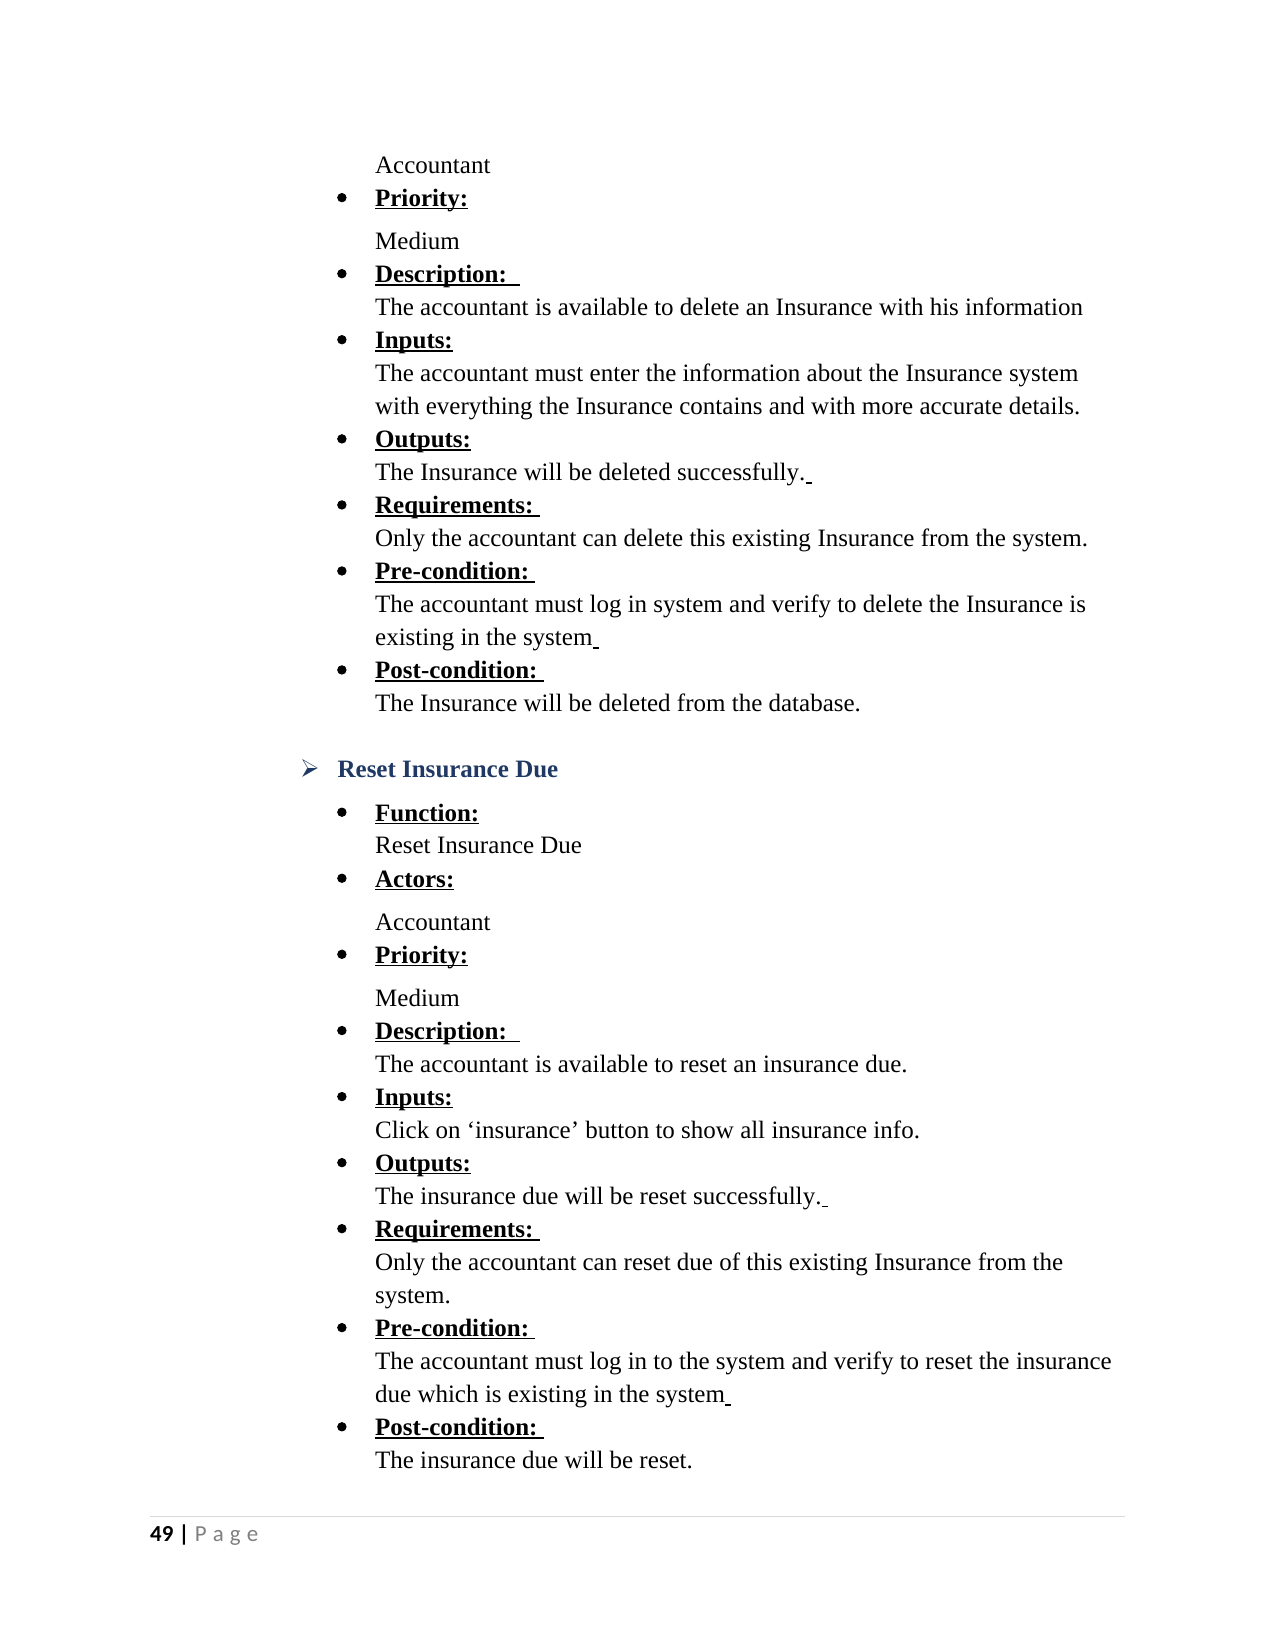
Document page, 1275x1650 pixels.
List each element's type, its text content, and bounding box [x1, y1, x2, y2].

list Description: [337, 259, 1125, 288]
list Priority: [337, 940, 1125, 968]
text Only the accountant can reset due of this existing Insurance from the system. [375, 1247, 1125, 1309]
list Outputs: [337, 424, 1125, 453]
text Accountant [300, 150, 1125, 179]
text The Insurance will be deleted successfully. [300, 457, 1125, 486]
text Reset Insurance Due [300, 754, 1125, 783]
list Post-condition: [337, 655, 1125, 684]
text Accountant [300, 907, 1125, 936]
text The Insurance will be deleted from the database. [300, 688, 1125, 717]
text The accountant is available to reset an insurance due. [300, 1049, 1125, 1078]
list Pre-condition: [337, 556, 1125, 585]
text Medium [300, 983, 1125, 1012]
text Click on ‘insurance’ button to show all insurance info. [375, 1115, 1125, 1144]
list Requirements: [337, 490, 1125, 519]
text Reset Insurance Due [300, 831, 1125, 859]
list Pre-condition: [337, 1313, 1125, 1342]
list Inputs: [337, 325, 1125, 354]
list Description: [337, 1016, 1125, 1045]
list Outputs: [337, 1148, 1125, 1177]
list Requirements: [337, 1214, 1125, 1243]
list Priority: [337, 183, 1125, 212]
list Post-condition: [337, 1412, 1125, 1441]
list Inputs: [337, 1082, 1125, 1111]
text The insurance due will be reset successfully. [300, 1181, 1125, 1210]
text Medium [300, 226, 1125, 255]
text The insurance due will be reset. [300, 1445, 1125, 1474]
text The accountant must log in to the system and verify to reset the insurance due which is existing in the system [375, 1346, 1125, 1408]
text The accountant must enter the information about the Insurance system with everything the Insurance contains and with more accurate details. [375, 358, 1125, 420]
text The accountant is available to delete an Insurance with his information [300, 292, 1125, 321]
list Function: [337, 798, 1125, 826]
text Only the accountant can delete this existing Insurance from the system. [300, 523, 1125, 552]
list Actors: [337, 864, 1125, 892]
text The accountant must log in system and verify to delete the Insurance is existing in the system [375, 589, 1125, 651]
